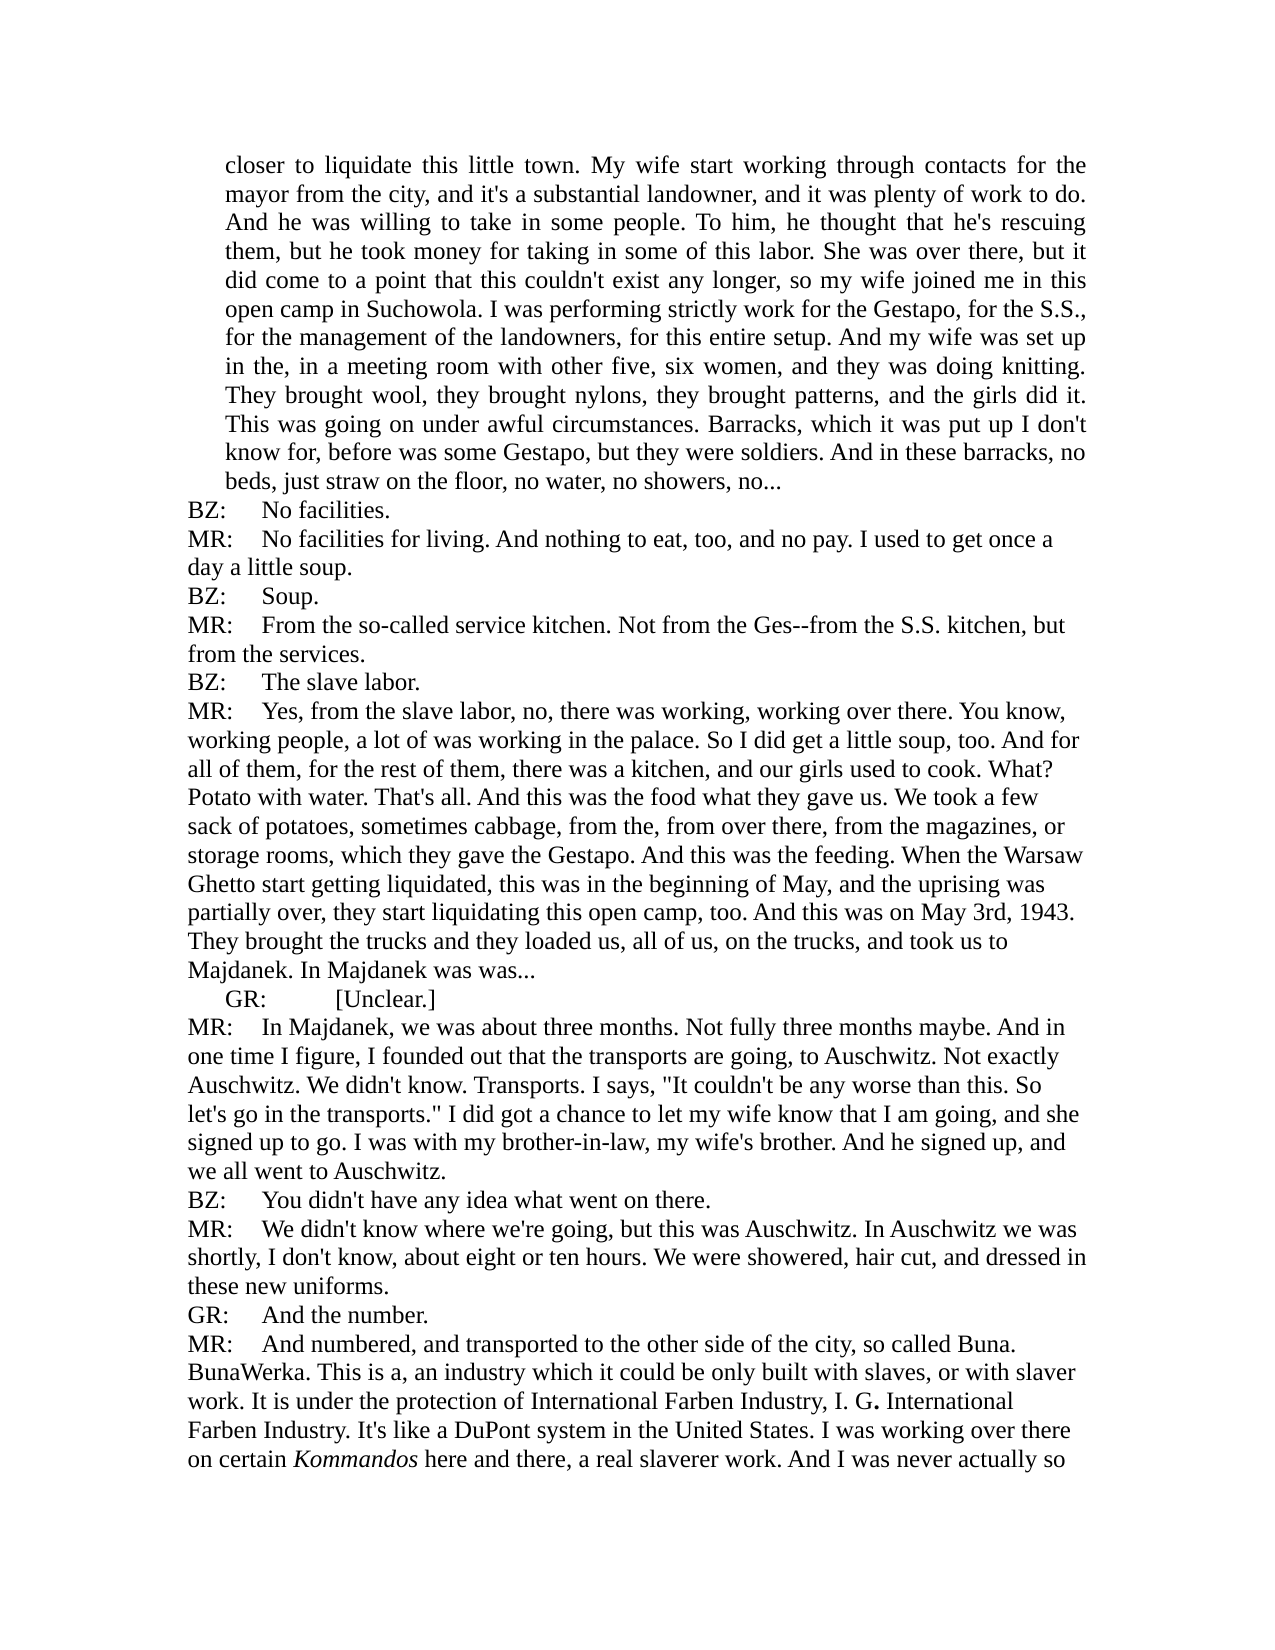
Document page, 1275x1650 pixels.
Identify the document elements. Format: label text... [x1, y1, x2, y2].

text MR: No facilities for living. And nothing to eat, too, and no pay. I used to get once a day a little soup. [187, 610, 1087, 667]
text GR: And the number. [187, 1386, 1087, 1415]
text BZ: No facilities. [187, 581, 1087, 610]
text MR: In Majdanek, we was about three months. Not fully three months maybe. And in one time I figure, I founded out that the transports are going, to Auschwitz. Not exactly Auschwitz. We didn't know. Transports. I says, "It couldn't be any worse than this. So let's go in the transports." I did got a chance to let my wife know that I am going, and she signed up to go. I was with my brother-in-law, my wife's brother. And he signed up, and we all went to Auschwitz. [187, 1099, 1087, 1271]
text GR: [Unclear.] [225, 1070, 1087, 1099]
text BZ: Soup. [187, 667, 1087, 696]
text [187, 1415, 1087, 1472]
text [225, 150, 1087, 581]
text MR: From the so-called service kitchen. Not from the Ges--from the S.S. kitchen, but from the services. [187, 696, 1087, 754]
text MR: We didn't know where we're going, but this was Auschwitz. In Auschwitz we was shortly, I don't know, about eight or ten hours. We were showered, hair cut, and dressed in these new uniforms. [187, 1300, 1087, 1386]
text BZ: The slave labor. [187, 754, 1087, 782]
text BZ: You didn't have any idea what went on there. [187, 1271, 1087, 1300]
text MR: Yes, from the slave labor, no, there was working, working over there. You know, working people, a lot of was working in the palace. So I did get a little soup, too. And for all of them, for the rest of them, there was a kitchen, and our girls used to cook. What? Potato with water. That's all. And this was the food what they gave us. We took a few sack of potatoes, sometimes cabbage, from the, from over there, from the magazines, or storage rooms, which they gave the Gestapo. And this was the feeding. When the Warsaw Ghetto start getting liquidated, this was in the beginning of May, and the uprising was partially over, they start liquidating this open camp, too. And this was on May 3rd, 1943. They brought the trucks and they loaded us, all of us, on the trucks, and took us to Majdanek. In Majdanek was was... [187, 782, 1087, 1070]
